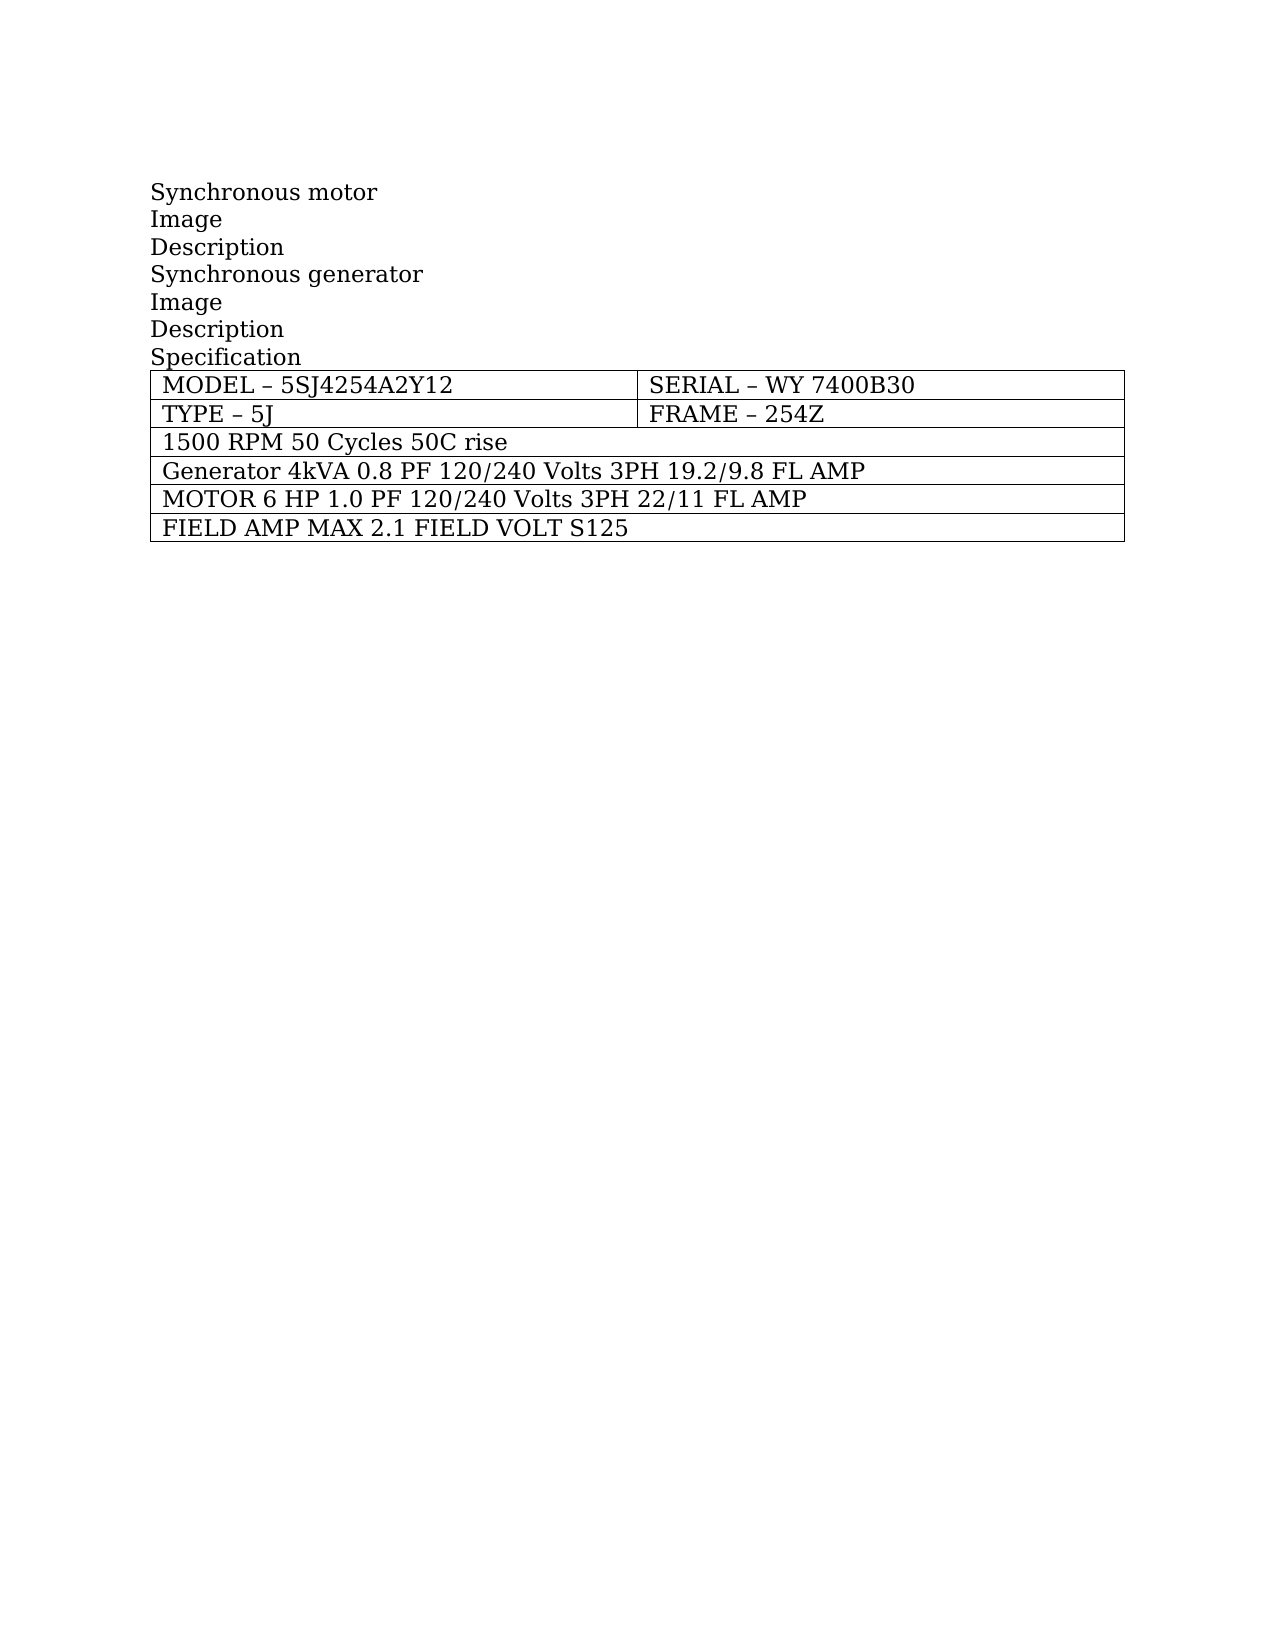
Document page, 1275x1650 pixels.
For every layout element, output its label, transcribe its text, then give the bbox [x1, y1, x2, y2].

table_header MODEL – 5SJ4254A2Y12 [151, 371, 637, 398]
text Image [150, 205, 1125, 232]
table_header SERIAL – WY 7400B30 [638, 371, 1124, 398]
text Synchronous generator [150, 260, 1125, 287]
text Image [150, 287, 1125, 315]
table_cell FRAME – 254Z [638, 400, 1124, 427]
text Specification [150, 342, 1125, 370]
text Description [150, 232, 1125, 260]
table_cell Generator 4kVA 0.8 PF 120/240 Volts 3PH 19.2/9.8 FL AMP [151, 457, 1124, 484]
table_cell TYPE – 5J [151, 400, 637, 427]
table_cell MOTOR 6 HP 1.0 PF 120/240 Volts 3PH 22/11 FL AMP [151, 485, 1124, 513]
text Description [150, 315, 1125, 342]
table_cell FIELD AMP MAX 2.1 FIELD VOLT S125 [151, 514, 1124, 541]
table_cell 1500 RPM 50 Cycles 50C rise [151, 428, 1124, 456]
text Synchronous motor [150, 177, 1125, 205]
